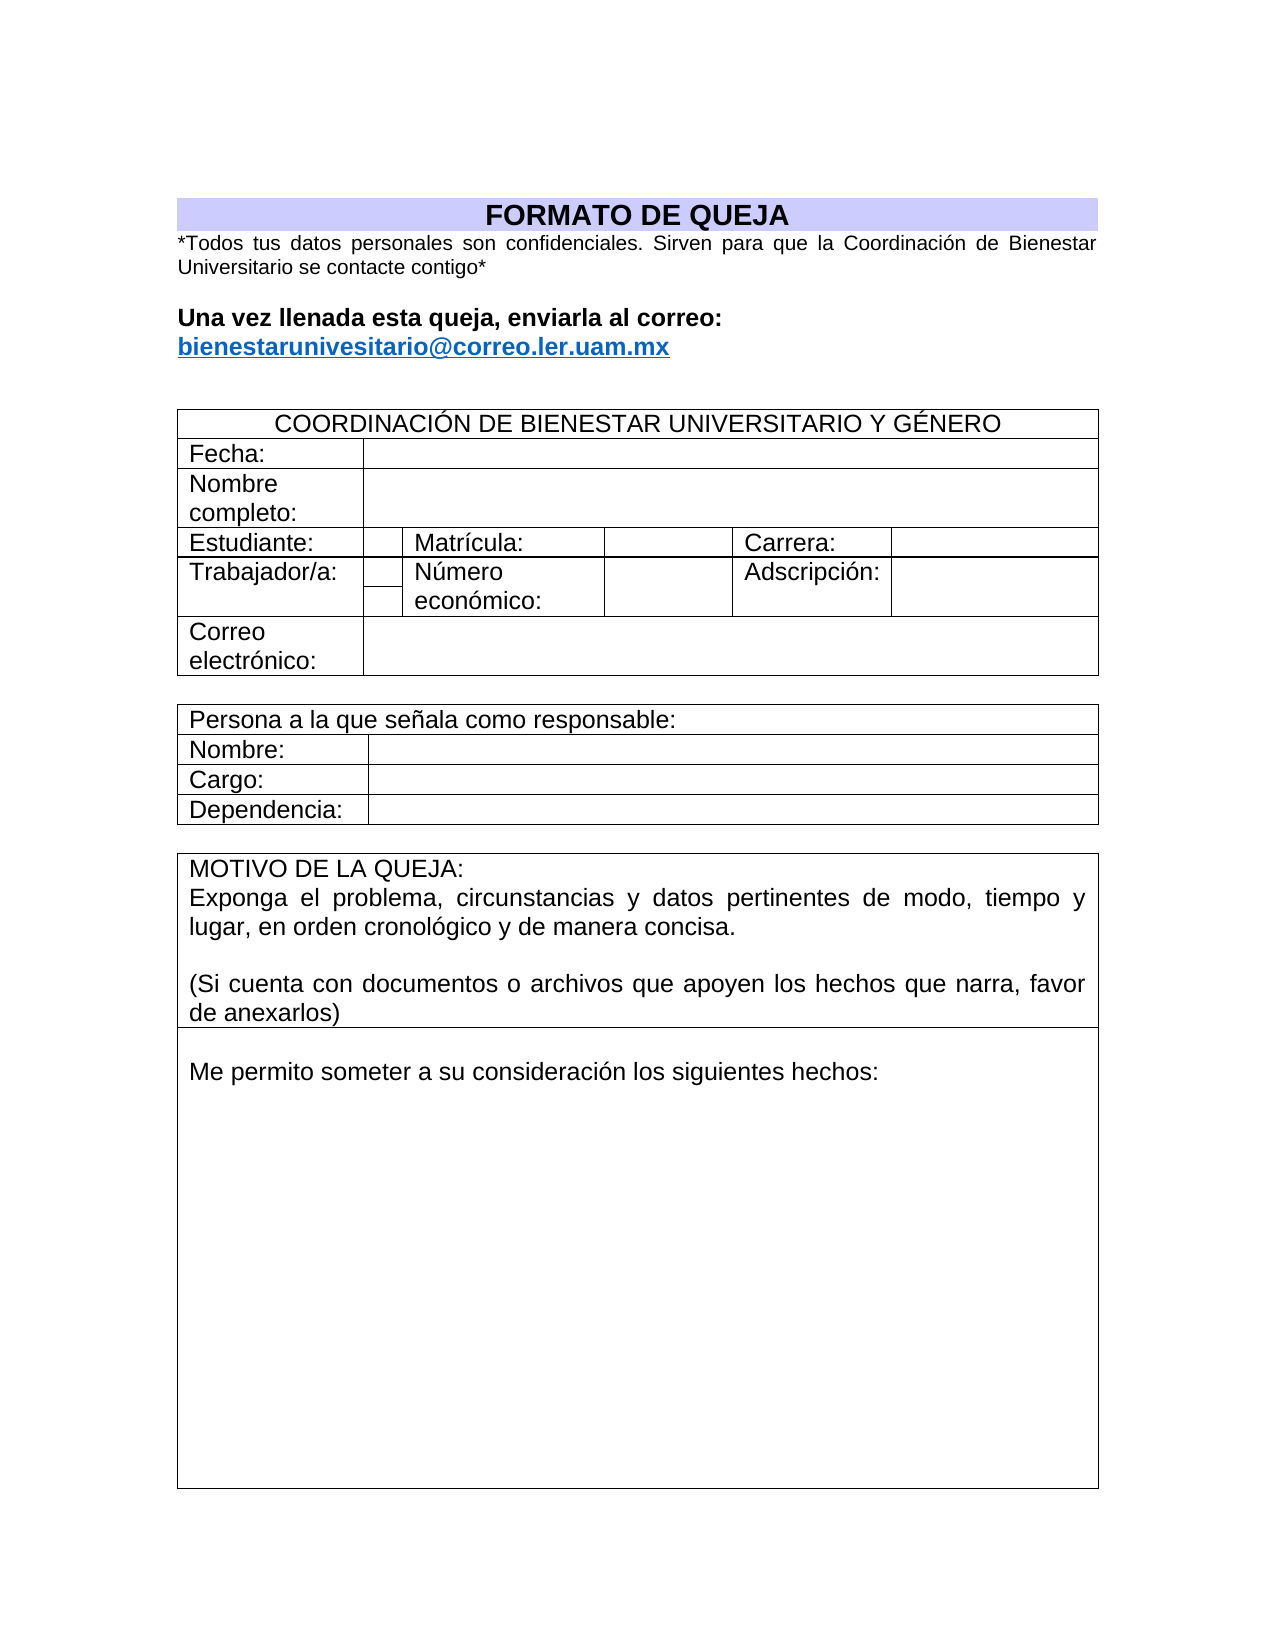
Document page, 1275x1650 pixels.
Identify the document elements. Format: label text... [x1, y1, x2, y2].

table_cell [178, 1028, 1098, 1488]
table_cell [892, 558, 1098, 616]
table_cell Fecha: [178, 439, 363, 468]
table_cell [605, 558, 732, 616]
table_cell [892, 528, 1098, 556]
table_cell [364, 439, 1098, 468]
table_cell [605, 528, 732, 556]
table_cell Correo electrónico: [178, 617, 363, 674]
table_cell Trabajador/a: [178, 558, 363, 616]
table_cell Número económico: [403, 558, 604, 616]
table_cell Adscripción: [733, 558, 891, 616]
table_cell [369, 765, 1098, 794]
table_header COORDINACIÓN DE BIENESTAR UNIVERSITARIO Y GÉNERO [178, 410, 1098, 438]
table_cell [369, 795, 1098, 823]
table_cell Nombre completo: [178, 469, 363, 527]
text *Todos tus datos personales son confidenciales. Sirven para que la Coordinación de Bienestar Universitario se contacte contigo* [177, 231, 1098, 279]
text Una vez llenada esta queja, enviarla al correo: bienestarunivesitario@correo.ler.uam.mx [177, 303, 1098, 361]
table_cell Nombre: [178, 735, 368, 764]
table_cell [364, 469, 1098, 527]
table_cell Dependencia: [178, 795, 368, 823]
table_cell Carrera: [733, 528, 891, 556]
table_header Persona a la que señala como responsable: [178, 705, 1098, 734]
table_cell [364, 587, 402, 616]
table_cell Estudiante: [178, 528, 363, 556]
table_cell Matrícula: [403, 528, 604, 556]
table_header MOTIVO DE LA QUEJA: Exponga el problema, circunstancias y datos pertinentes de modo, tiempo y lugar, en orden cronológico y de manera concisa. (Si cuenta con documentos o archivos que apoyen los hechos que narra, favor de anexarlos) [178, 854, 1098, 1027]
table_cell [364, 558, 402, 586]
subtitle FORMATO DE QUEJA [177, 198, 1098, 231]
table_cell [369, 735, 1098, 764]
table_cell [364, 617, 1098, 674]
table_cell [364, 528, 402, 556]
table_cell Cargo: [178, 765, 368, 794]
